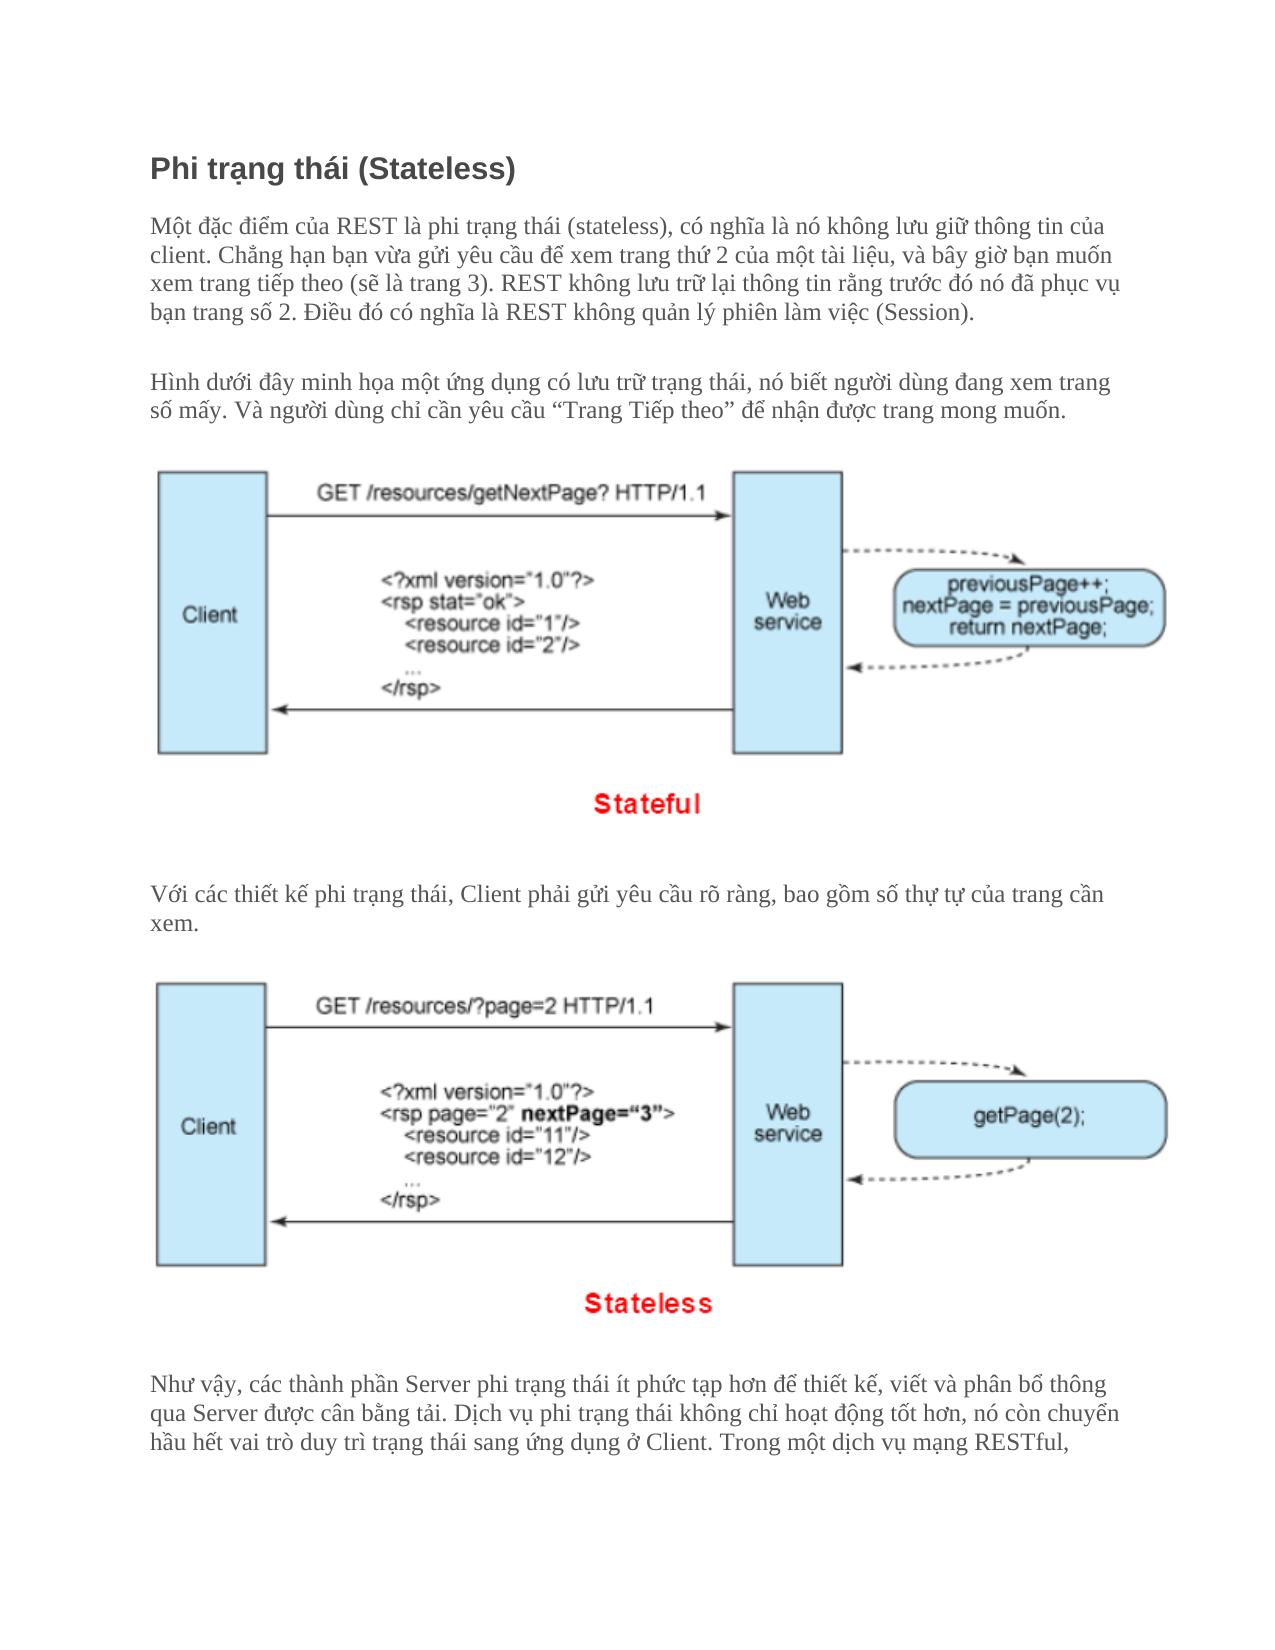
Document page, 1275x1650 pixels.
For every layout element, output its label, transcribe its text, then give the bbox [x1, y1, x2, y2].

picture [150, 464, 1173, 839]
text Phi trạng thái (Stateless) [150, 150, 1125, 186]
picture [150, 977, 1173, 1329]
text Với các thiết kế phi trạng thái, Client phải gửi yêu cầu rõ ràng, bao gồm số thự tự của trang cần xem. [150, 879, 1125, 937]
text Một đặc điểm của REST là phi trạng thái (stateless), có nghĩa là nó không lưu giữ thông tin của client. Chẳng hạn bạn vừa gửi yêu cầu để xem trang thứ 2 của một tài liệu, và bây giờ bạn muốn xem trang tiếp theo (sẽ là trang 3). REST không lưu trữ lại thông tin rằng trước đó nó đã phục vụ bạn trang số 2. Điều đó có nghĩa là REST không quản lý phiên làm việc (Session). [150, 211, 1125, 326]
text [150, 1369, 1125, 1455]
text Hình dưới đây minh họa một ứng dụng có lưu trữ trạng thái, nó biết người dùng đang xem trang số mấy. Và người dùng chỉ cần yêu cầu “Trang Tiếp theo” để nhận được trang mong muốn. [150, 367, 1125, 424]
